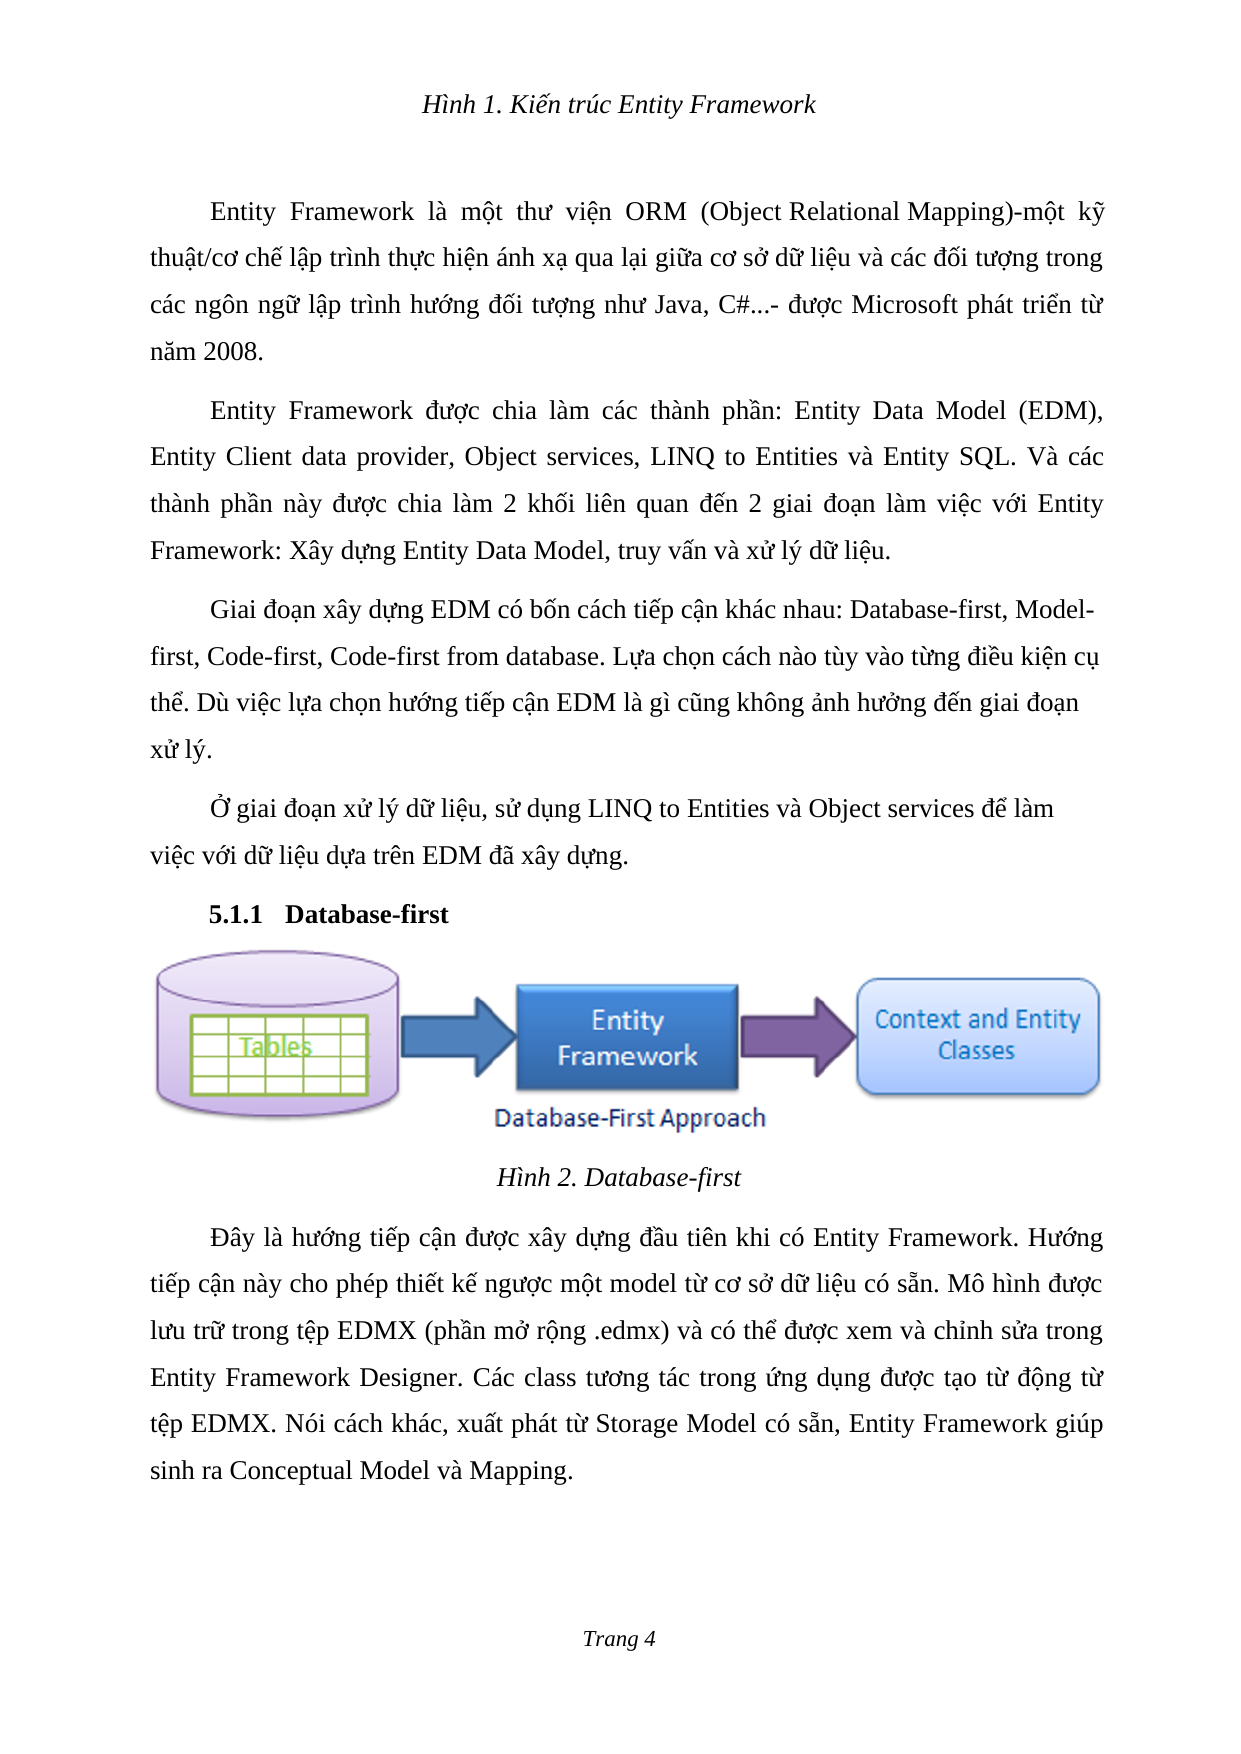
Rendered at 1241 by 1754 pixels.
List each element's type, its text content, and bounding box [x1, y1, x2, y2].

subtitle Hình 1. Kiến trúc Entity Framework [135, 88, 1105, 120]
text Đây là hướng tiếp cận được xây dựng đầu tiên khi có Entity Framework. Hướng tiếp cận này cho phép thiết kế ngược một model từ cơ sở dữ liệu có sẵn. Mô hình được lưu trữ trong tệp EDMX (phần mở rộng .edmx) và có thể được xem và chỉnh sửa trong Entity Framework Designer. Các class tương tác trong ứng dụng được tạo từ động từ tệp EDMX. Nói cách khác, xuất phát từ Storage Model có sẵn, Entity Framework giúp sinh ra Conceptual Model và Mapping. [150, 1221, 1105, 1485]
subtitle Hình 2. Database-first [135, 1162, 1105, 1193]
text Entity Framework là một thư viện ORM (Object Relational Mapping)-một kỹ thuật/cơ chế lập trình thực hiện ánh xạ qua lại giữa cơ sở dữ liệu và các đối tượng trong các ngôn ngữ lập trình hướng đối tượng như Java, C#...- được Microsoft phát triển từ năm 2008. [150, 194, 1105, 366]
text Entity Framework được chia làm các thành phần: Entity Data Model (EDM), Entity Client data provider, Object services, LINQ to Entities và Entity SQL. Và các thành phần này được chia làm 2 khối liên quan đến 2 giai đoạn làm việc với Entity Framework: Xây dựng Entity Data Model, truy vấn và xử lý dữ liệu. [150, 394, 1105, 565]
text Giai đoạn xây dựng EDM có bốn cách tiếp cận khác nhau: Database-first, Model-first, Code-first, Code-first from database. Lựa chọn cách nào tùy vào từng điều kiện cụ thể. Dù việc lựa chọn hướng tiếp cận EDM là gì cũng không ảnh hưởng đến giai đoạn xử lý. [150, 593, 1105, 764]
subtitle Database-first [209, 898, 1105, 929]
picture [135, 944, 1106, 1143]
text Ở giai đoạn xử lý dữ liệu, sử dụng LINQ to Entities và Object services để làm việc với dữ liệu dựa trên EDM đã xây dựng. [150, 792, 1105, 870]
